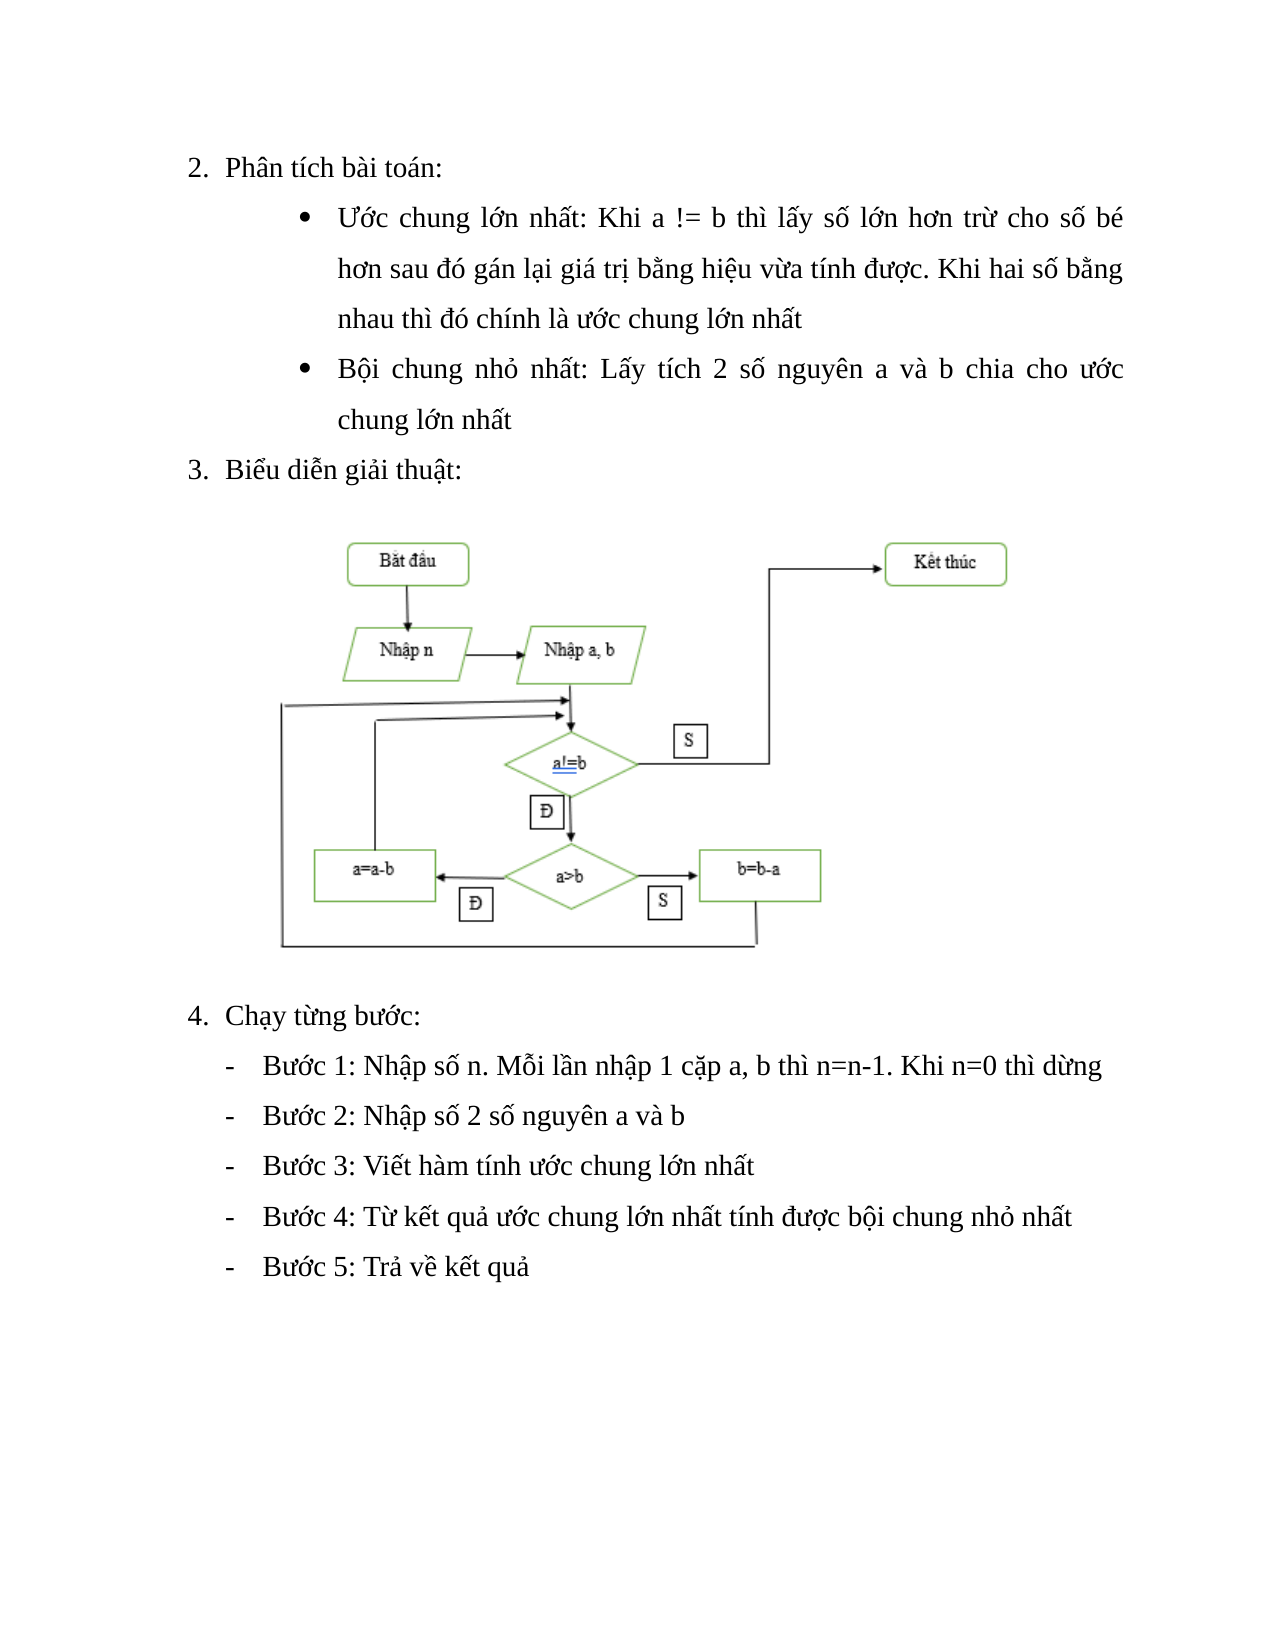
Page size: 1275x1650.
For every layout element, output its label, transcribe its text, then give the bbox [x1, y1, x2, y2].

list Bước 4: Từ kết quả ước chung lớn nhất tính được bội chung nhỏ nhất [225, 1199, 1125, 1232]
list Bước 3: Viết hàm tính ước chung lớn nhất [225, 1148, 1125, 1182]
list Bước 2: Nhập số 2 số nguyên a và b [225, 1098, 1125, 1132]
list Chạy từng bước: [187, 998, 1125, 1031]
list Ước chung lớn nhất: Khi a != b thì lấy số lớn hơn trừ cho số bé hơn sau đó gán lại giá trị bằng hiệu vừa tính được. Khi hai số bằng nhau thì đó chính là ước chung lớn nhất [300, 200, 1125, 334]
list Bước 5: Trả về kết quả [225, 1249, 1125, 1283]
list Bước 1: Nhập số n. Mỗi lần nhập 1 cặp a, b thì n=n-1. Khi n=0 thì dừng [225, 1048, 1125, 1081]
list Bội chung nhỏ nhất: Lấy tích 2 số nguyên a và b chia cho ước chung lớn nhất [300, 351, 1125, 435]
picture [225, 502, 1023, 984]
list Phân tích bài toán: [187, 150, 1125, 183]
list Biểu diễn giải thuật: [187, 452, 1125, 486]
